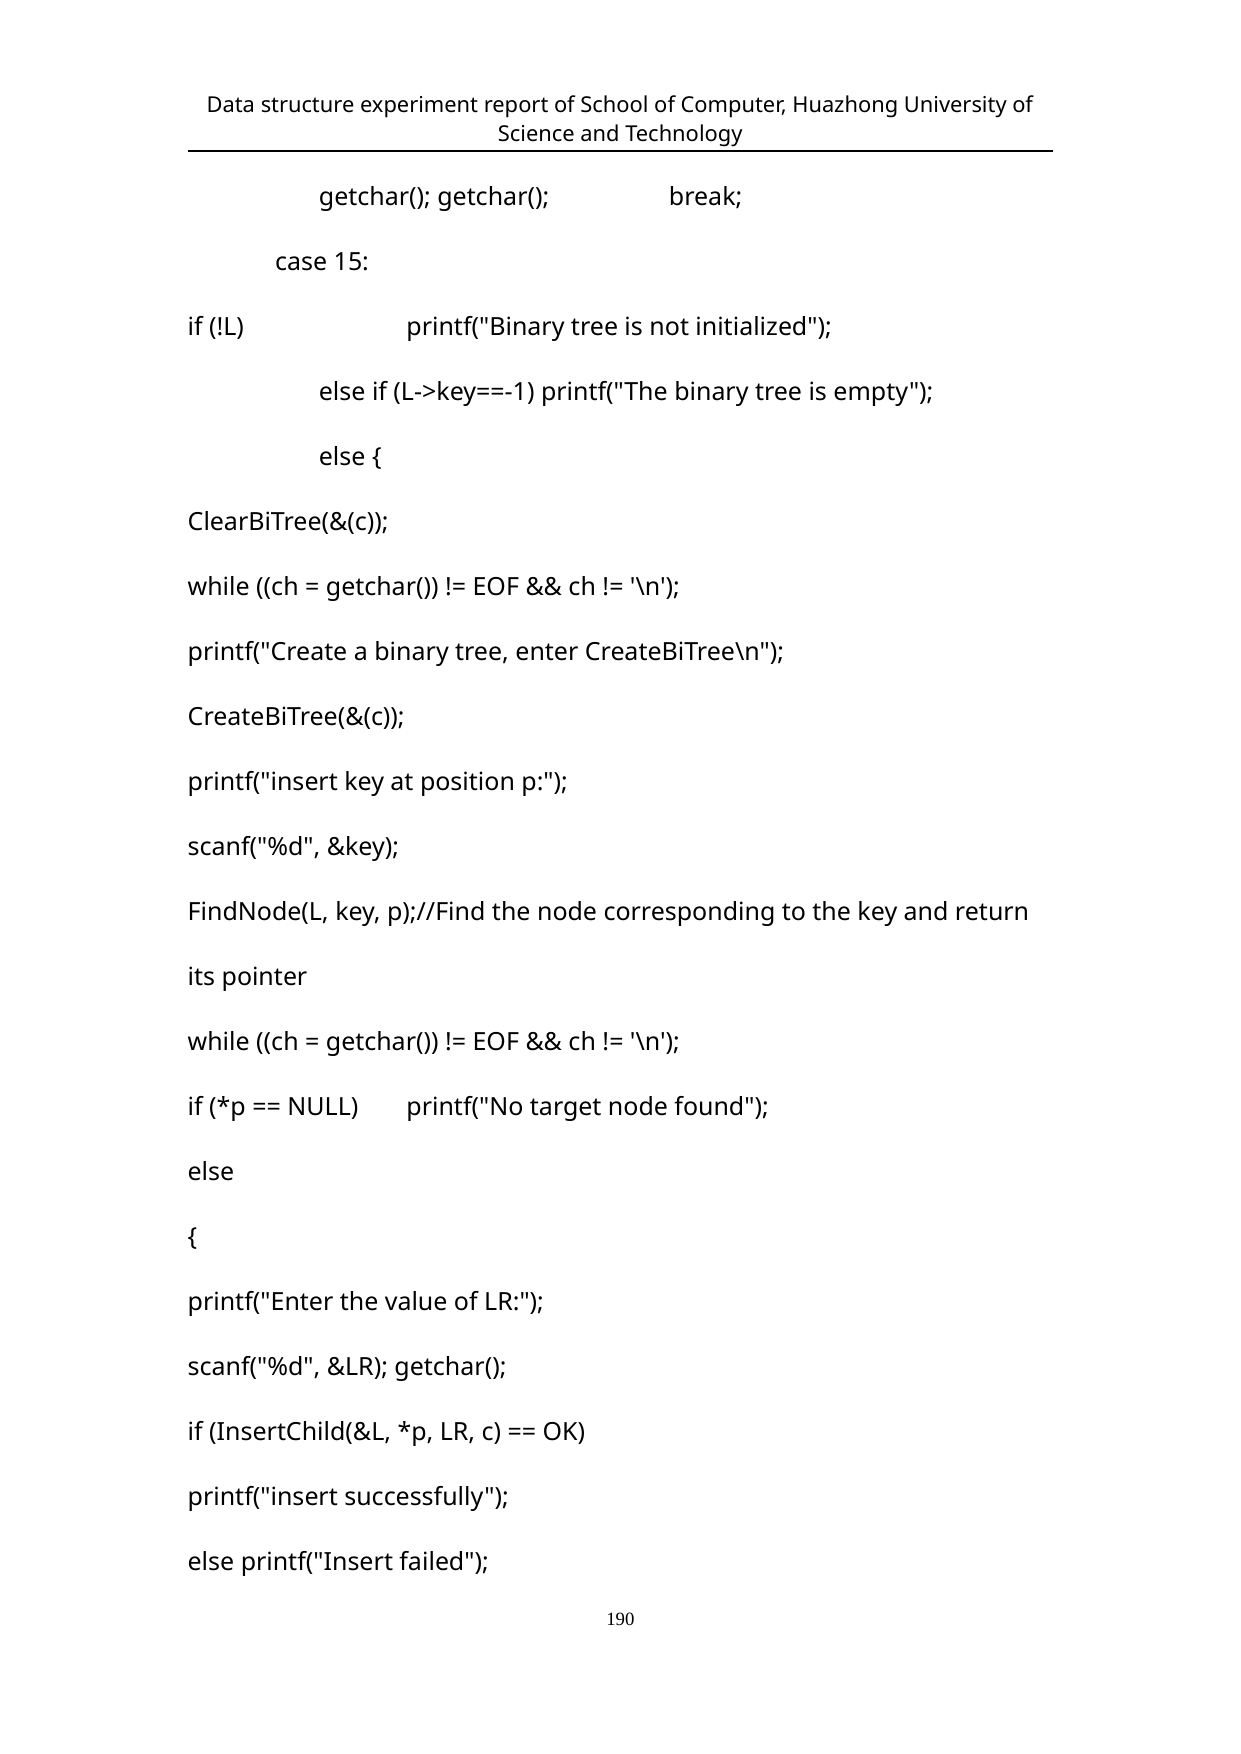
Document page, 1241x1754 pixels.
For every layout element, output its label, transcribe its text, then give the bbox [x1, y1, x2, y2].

text while ((ch = getchar()) != EOF && ch != '\n'); [187, 1008, 1053, 1073]
text else printf("Insert failed"); [187, 1528, 1053, 1593]
text printf("insert successfully"); [187, 1463, 1053, 1528]
text ClearBiTree(&(c)); [187, 488, 1053, 553]
text CreateBiTree(&(c)); [187, 683, 1053, 748]
text if (!L) printf("Binary tree is not initialized"); [187, 293, 1053, 358]
text printf("Enter the value of LR:"); [187, 1268, 1053, 1333]
text printf("Create a binary tree, enter CreateBiTree\n"); [187, 618, 1053, 683]
text else if (L->key==-1) printf("The binary tree is empty"); [187, 358, 1053, 423]
text if (InsertChild(&L, *p, LR, c) == OK) [187, 1398, 1053, 1463]
text getchar(); getchar(); break; [187, 163, 1053, 228]
text else { [187, 423, 1053, 488]
text { [187, 1203, 1053, 1268]
text FindNode(L, key, p);//Find the node corresponding to the key and return its pointer [187, 878, 1053, 1008]
text scanf("%d", &LR); getchar(); [187, 1333, 1053, 1398]
text printf("insert key at position p:"); [187, 748, 1053, 813]
text case 15: [187, 228, 1053, 293]
text else [187, 1138, 1053, 1203]
text if (*p == NULL) printf("No target node found"); [187, 1073, 1053, 1138]
text while ((ch = getchar()) != EOF && ch != '\n'); [187, 553, 1053, 618]
text scanf("%d", &key); [187, 813, 1053, 878]
